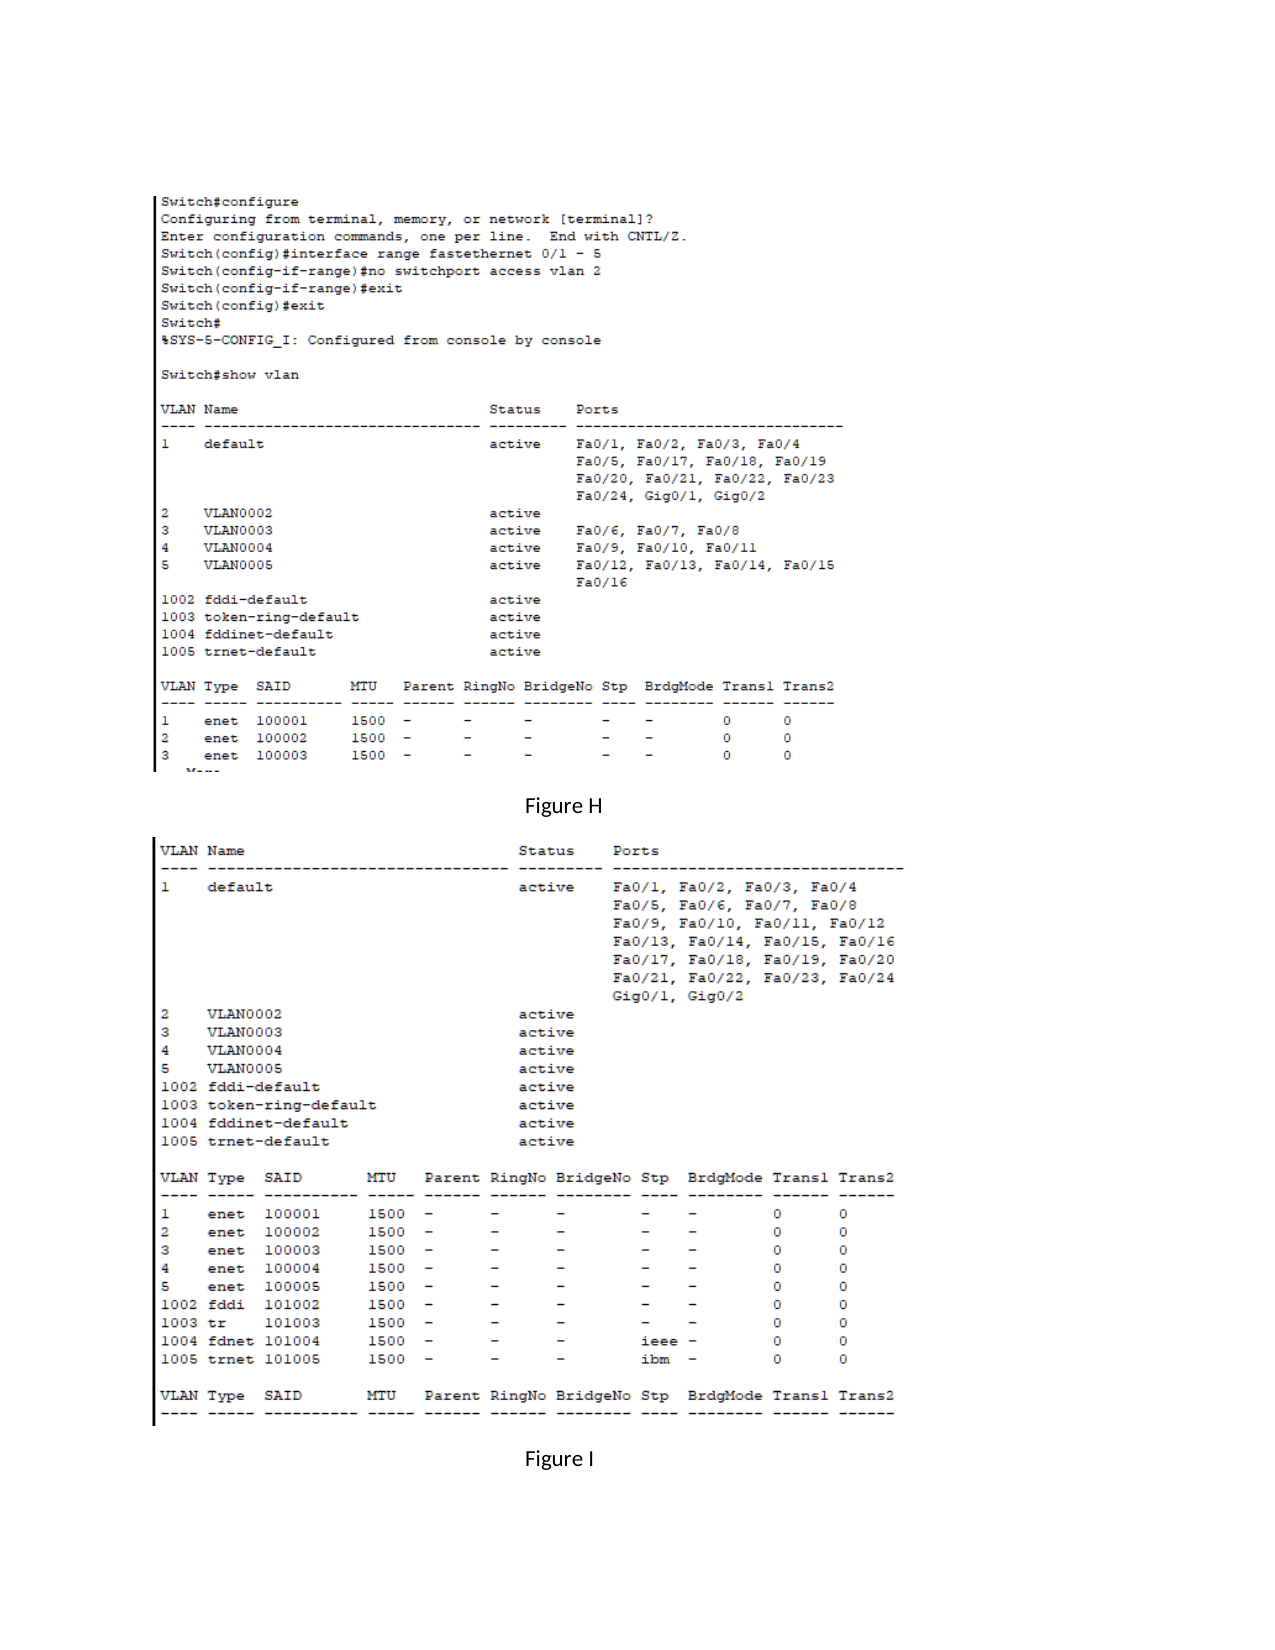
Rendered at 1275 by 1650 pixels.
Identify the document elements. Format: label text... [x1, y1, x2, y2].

picture [150, 196, 1124, 772]
text Figure I [450, 1444, 1125, 1472]
text Figure H [450, 791, 1125, 819]
picture [150, 837, 1124, 1426]
